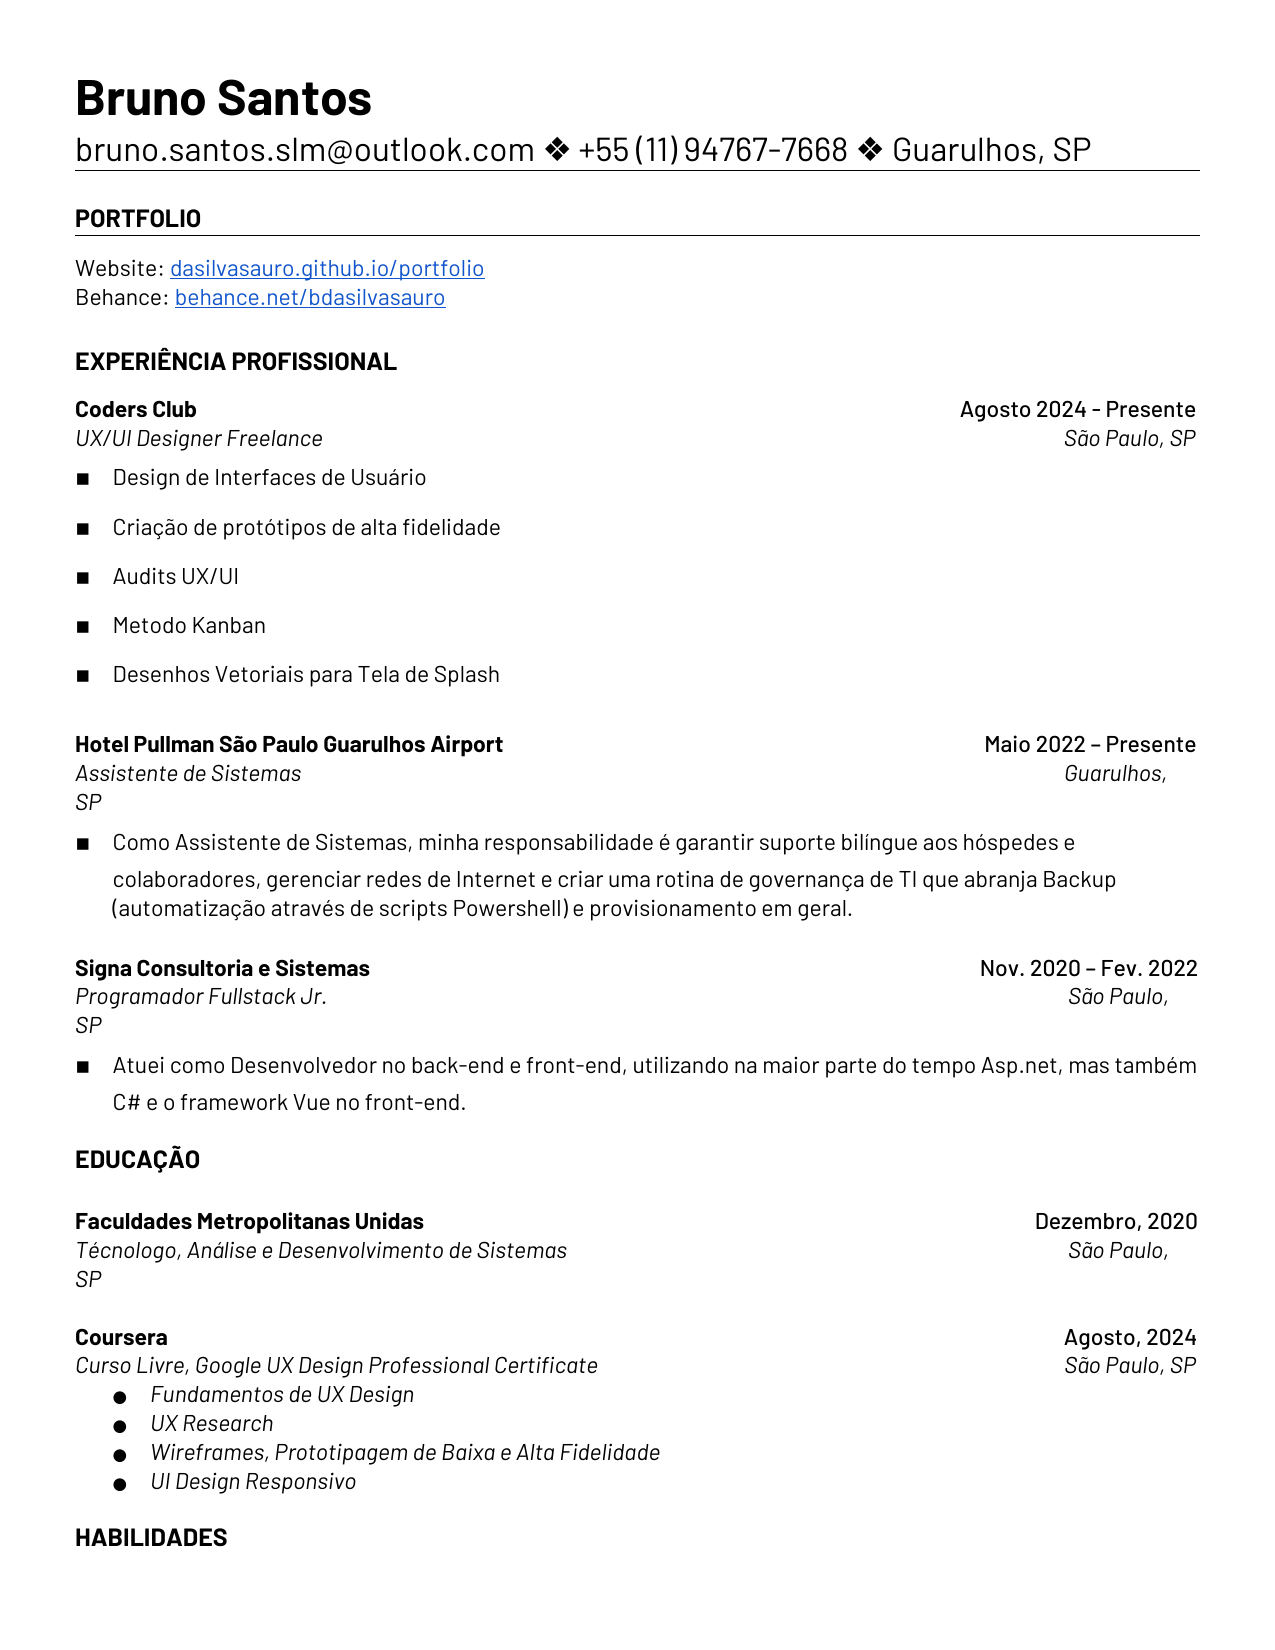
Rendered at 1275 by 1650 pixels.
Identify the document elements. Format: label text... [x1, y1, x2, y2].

list Audits UX/UI [75, 550, 1200, 597]
list Design de Interfaces de Usuário [75, 452, 1200, 499]
text Coders Club Agosto 2024 - Presente [75, 394, 1200, 422]
text UX/UI Designer Freelance São Paulo, SP [75, 423, 1200, 451]
text PORTFOLIO [75, 203, 1200, 235]
text HABILIDADES [75, 1521, 1200, 1553]
list Desenhos Vetoriais para Tela de Splash [75, 649, 1200, 696]
list Atuei como Desenvolvedor no back-end e front-end, utilizando na maior parte do tempo Asp.net, mas também C# e o framework Vue no front-end. [75, 1039, 1200, 1115]
text bruno.santos.slm@outlook.com ❖ +55 (11) 94767-7668 ❖ Guarulhos, SP [75, 128, 1200, 170]
list Metodo Kanban [75, 600, 1200, 647]
list Fundamentos de UX Design [112, 1380, 1200, 1407]
text Curso Livre, Google UX Design Professional Certificate São Paulo, SP [75, 1351, 1200, 1378]
text EDUCAÇÃO [75, 1143, 1200, 1175]
list Wireframes, Prototipagem de Baixa e Alta Fidelidade [112, 1437, 1200, 1465]
text Coursera Agosto, 2024 [75, 1322, 1200, 1349]
list UI Design Responsivo [112, 1466, 1200, 1494]
list Como Assistente de Sistemas, minha responsabilidade é garantir suporte bilíngue aos hóspedes e colaboradores, gerenciar redes de Internet e criar uma rotina de governança de TI que abranja Backup (automatização através de scripts Powershell) e provisionamento em geral. [75, 816, 1200, 921]
text Website: dasilvasauro.github.io/portfolio [75, 254, 1200, 281]
text Programador Fullstack Jr. São Paulo, SP [75, 982, 1200, 1038]
text Signa Consultoria e Sistemas Nov. 2020 – Fev. 2022 [75, 953, 1200, 981]
text Bruno Santos [75, 66, 1200, 128]
text Behance: behance.net/bdasilvasauro [75, 282, 1200, 310]
text Hotel Pullman São Paulo Guarulhos Airport Maio 2022 – Presente [75, 730, 1200, 757]
text Assistente de Sistemas Guarulhos, SP [75, 758, 1200, 815]
list Criação de protótipos de alta fidelidade [75, 501, 1200, 548]
text Técnologo, Análise e Desenvolvimento de Sistemas São Paulo, SP [75, 1235, 1200, 1292]
list UX Research [112, 1408, 1200, 1436]
text Faculdades Metropolitanas Unidas Dezembro, 2020 [75, 1207, 1200, 1234]
text EXPERIÊNCIA PROFISSIONAL [75, 345, 1200, 377]
